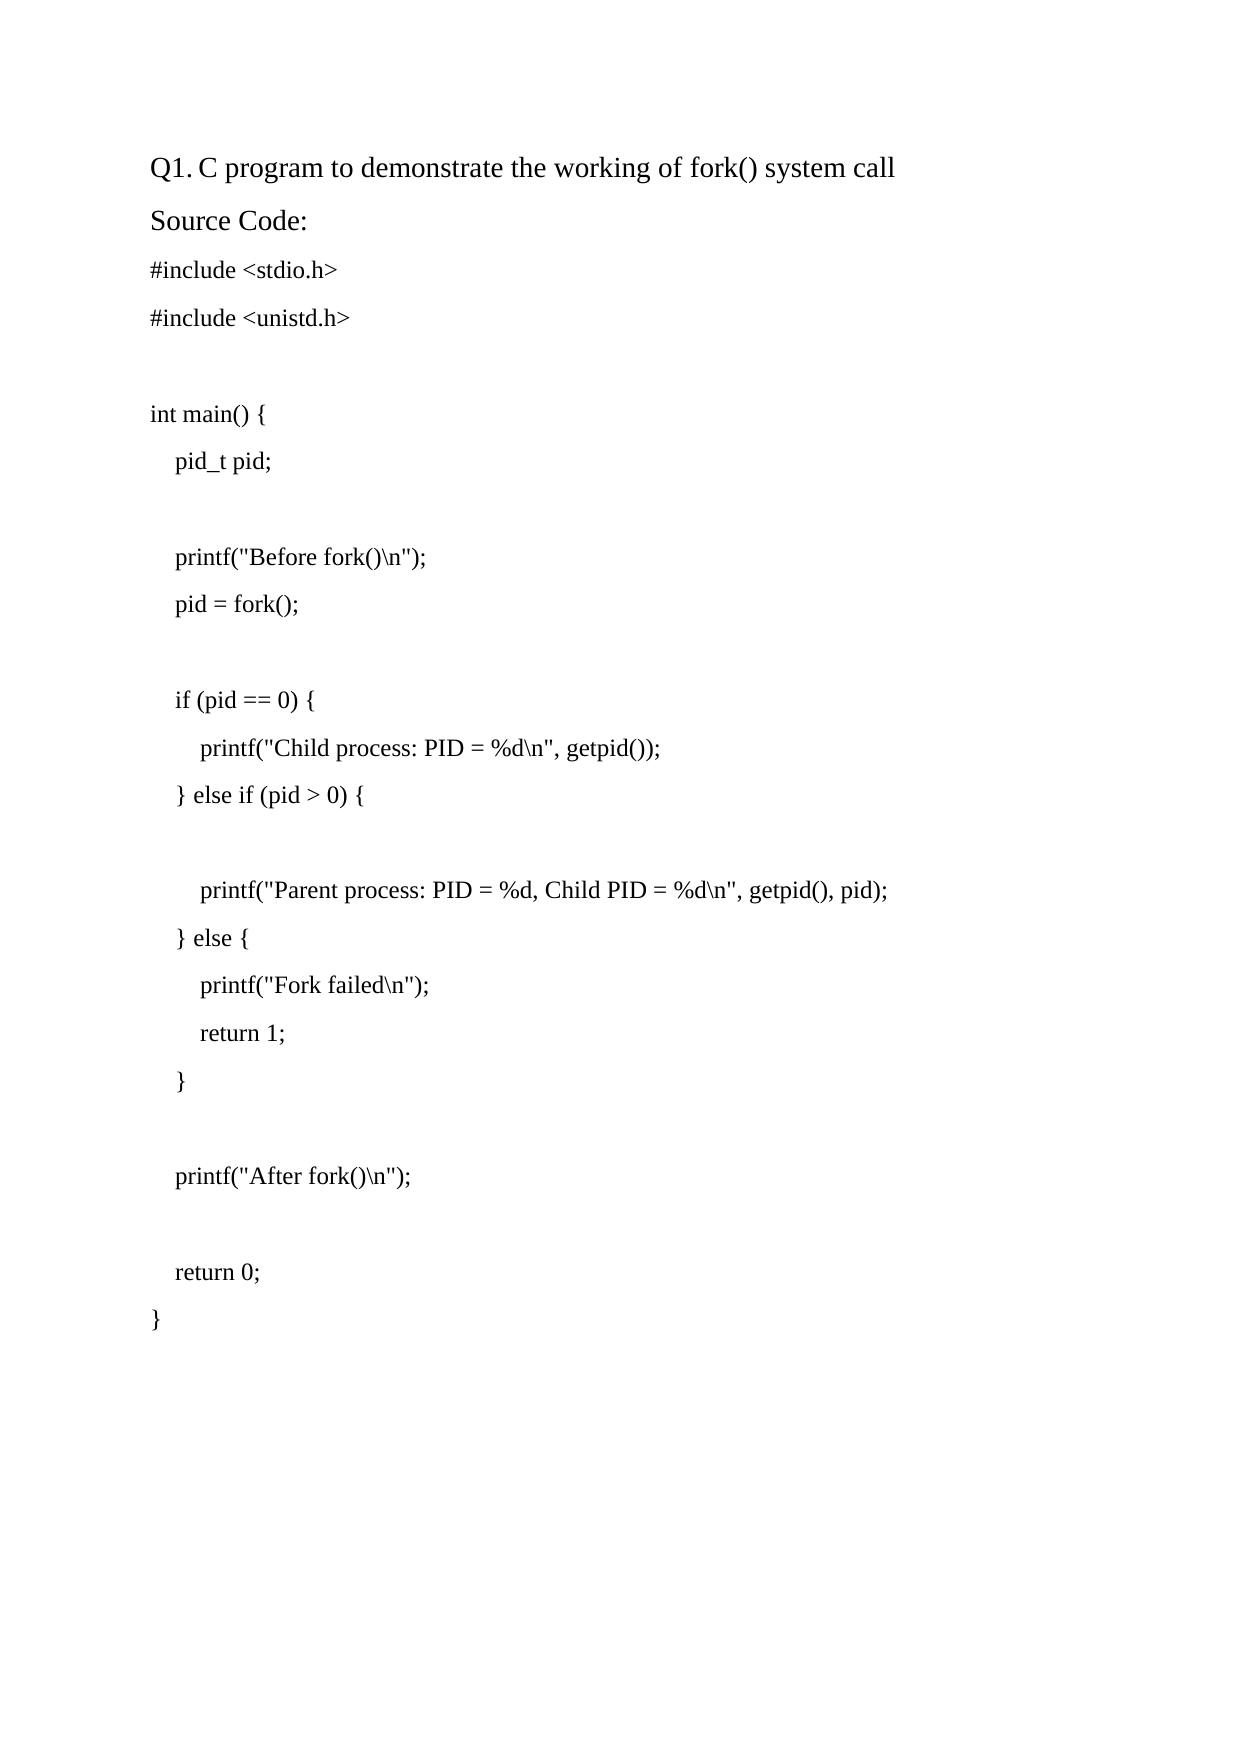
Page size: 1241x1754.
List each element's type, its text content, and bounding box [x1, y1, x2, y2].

text } else { [150, 923, 1090, 951]
text int main() { [150, 399, 1090, 427]
text printf("Before fork()\n"); [150, 542, 1090, 571]
text return 1; [150, 1018, 1090, 1047]
text Source Code: [150, 203, 1090, 236]
text pid = fork(); [150, 589, 1090, 618]
text printf("Fork failed\n"); [150, 970, 1090, 999]
text return 0; [150, 1257, 1090, 1285]
text } [150, 1066, 1090, 1094]
text printf("Child process: PID = %d\n", getpid()); [150, 733, 1090, 761]
text printf("After fork()\n"); [150, 1161, 1090, 1190]
text #include <unistd.h> [150, 303, 1090, 332]
text printf("Parent process: PID = %d, Child PID = %d\n", getpid(), pid); [150, 875, 1090, 904]
text } [150, 1304, 1090, 1333]
text #include <stdio.h> [150, 256, 1090, 284]
text Q1. C program to demonstrate the working of fork() system call [150, 150, 1090, 183]
text if (pid == 0) { [150, 685, 1090, 714]
text } else if (pid > 0) { [150, 780, 1090, 809]
text pid_t pid; [150, 446, 1090, 475]
